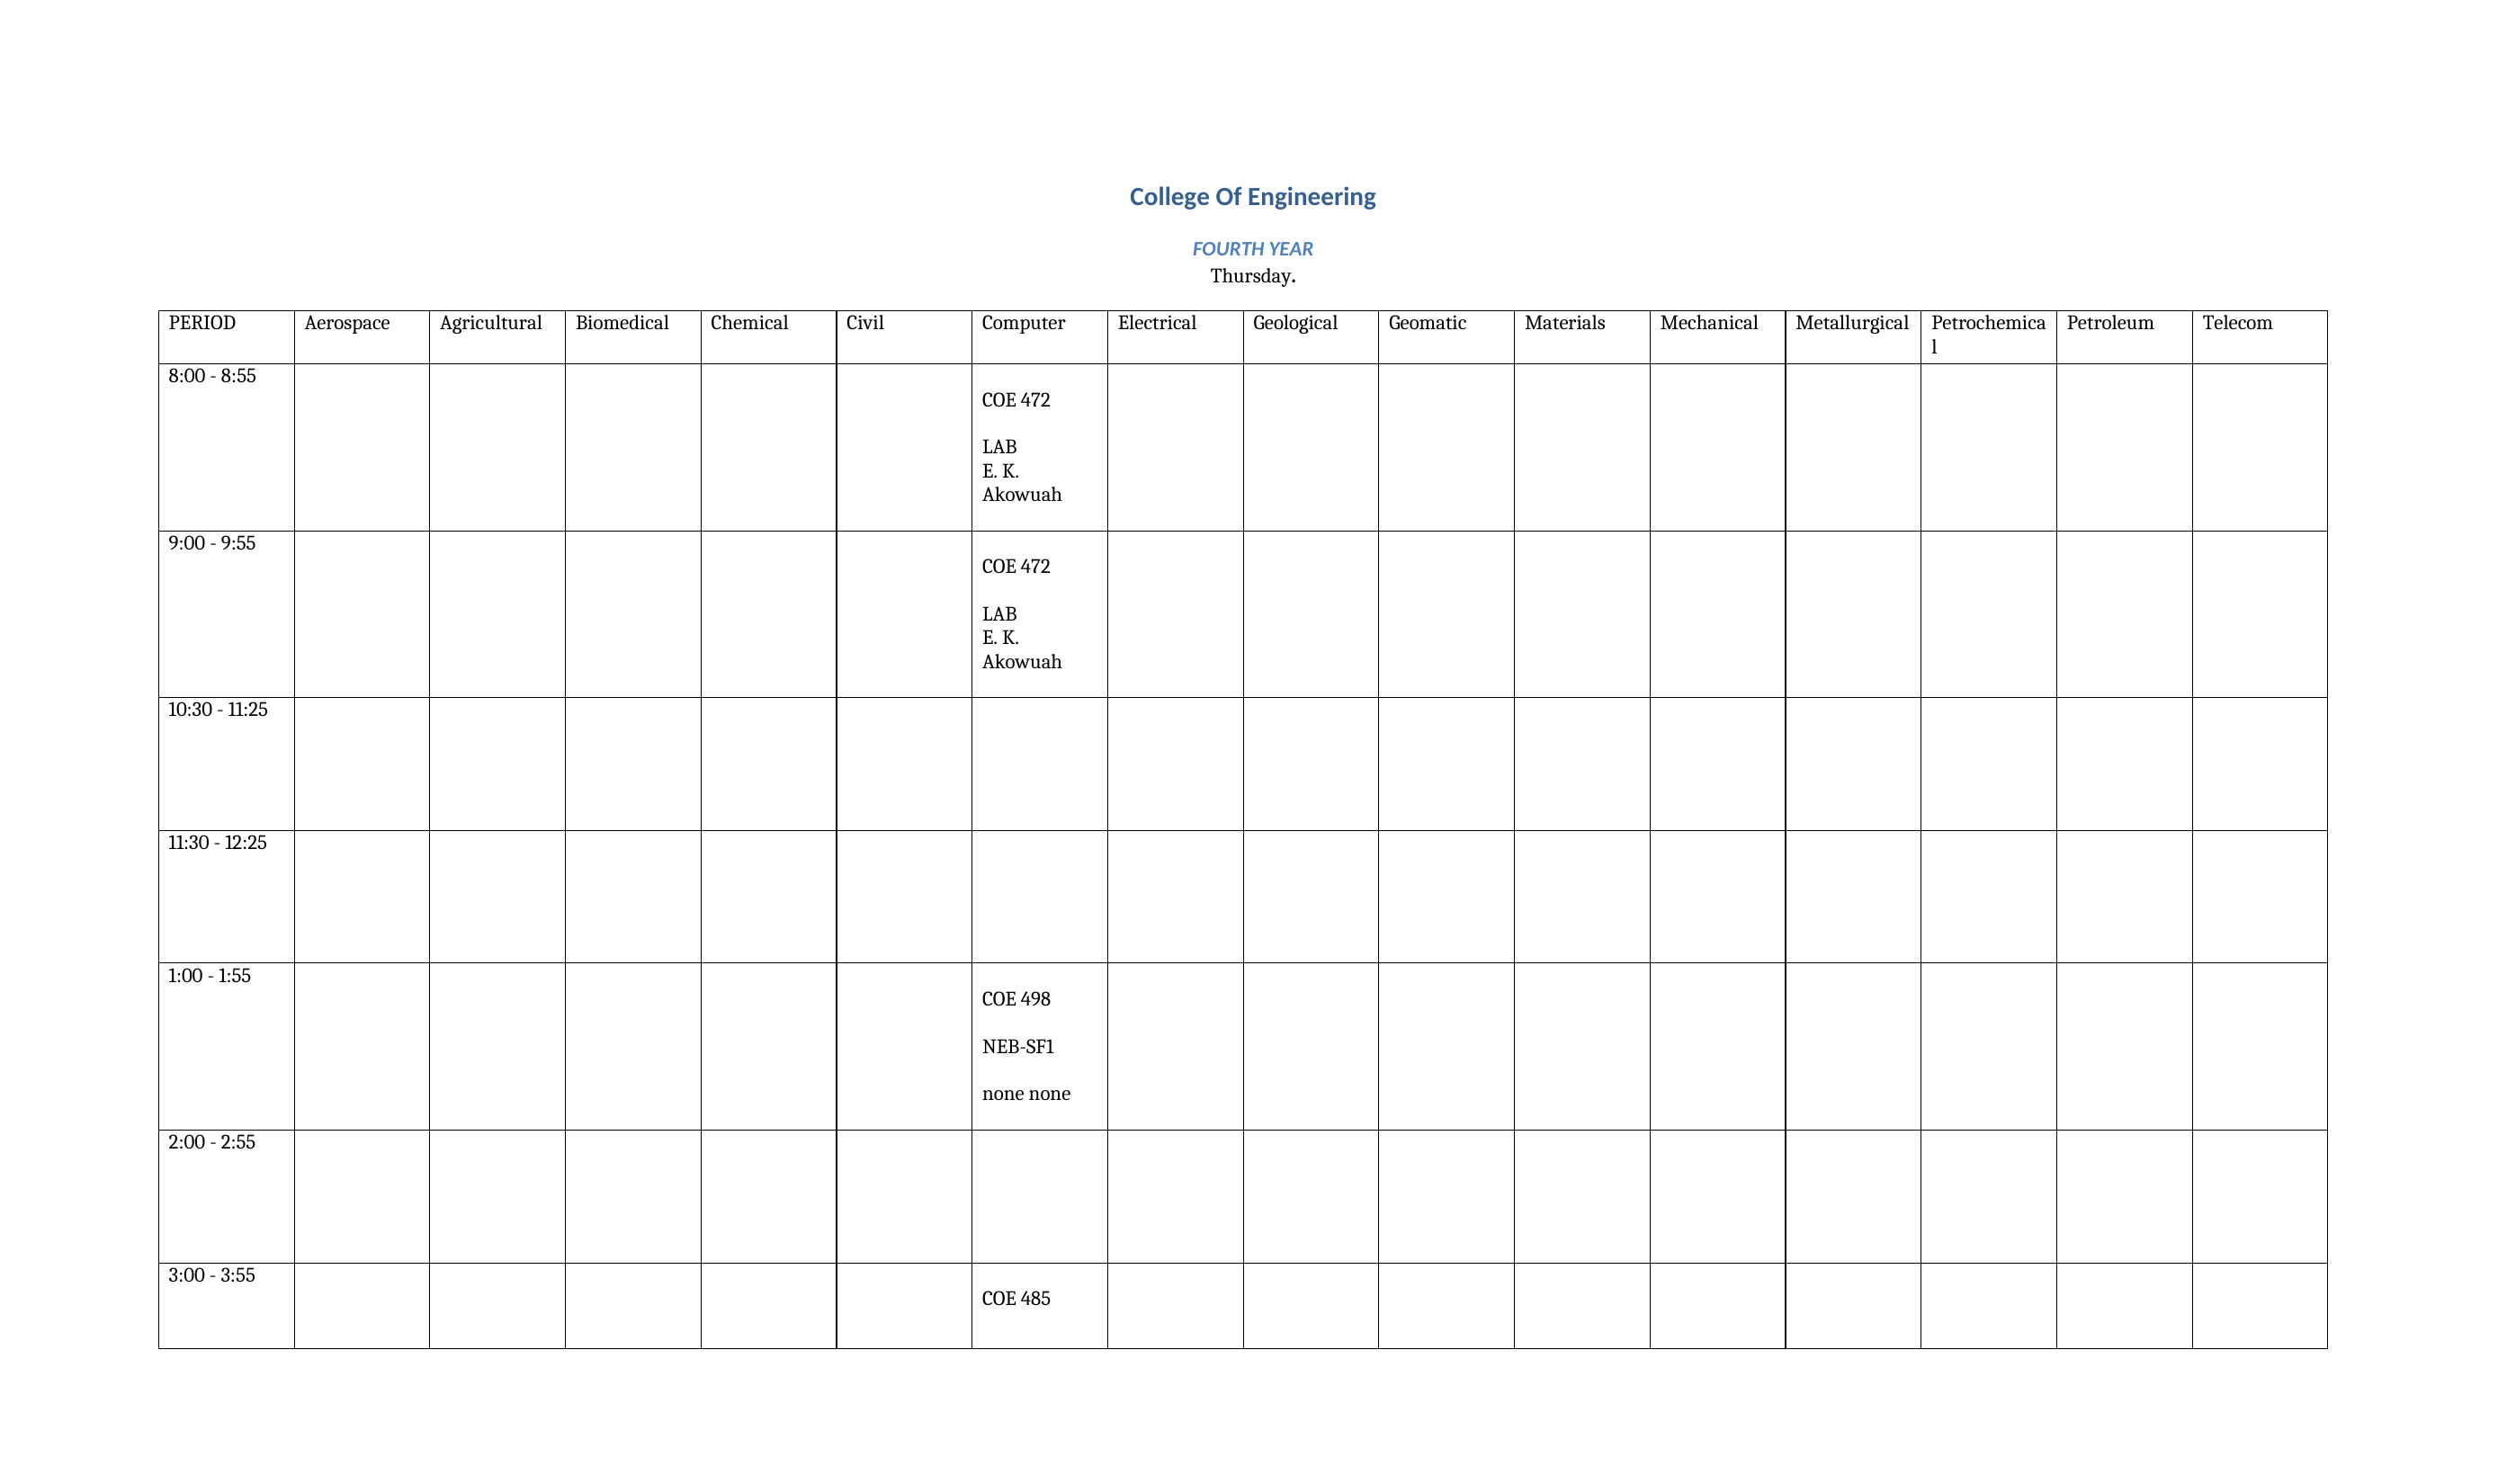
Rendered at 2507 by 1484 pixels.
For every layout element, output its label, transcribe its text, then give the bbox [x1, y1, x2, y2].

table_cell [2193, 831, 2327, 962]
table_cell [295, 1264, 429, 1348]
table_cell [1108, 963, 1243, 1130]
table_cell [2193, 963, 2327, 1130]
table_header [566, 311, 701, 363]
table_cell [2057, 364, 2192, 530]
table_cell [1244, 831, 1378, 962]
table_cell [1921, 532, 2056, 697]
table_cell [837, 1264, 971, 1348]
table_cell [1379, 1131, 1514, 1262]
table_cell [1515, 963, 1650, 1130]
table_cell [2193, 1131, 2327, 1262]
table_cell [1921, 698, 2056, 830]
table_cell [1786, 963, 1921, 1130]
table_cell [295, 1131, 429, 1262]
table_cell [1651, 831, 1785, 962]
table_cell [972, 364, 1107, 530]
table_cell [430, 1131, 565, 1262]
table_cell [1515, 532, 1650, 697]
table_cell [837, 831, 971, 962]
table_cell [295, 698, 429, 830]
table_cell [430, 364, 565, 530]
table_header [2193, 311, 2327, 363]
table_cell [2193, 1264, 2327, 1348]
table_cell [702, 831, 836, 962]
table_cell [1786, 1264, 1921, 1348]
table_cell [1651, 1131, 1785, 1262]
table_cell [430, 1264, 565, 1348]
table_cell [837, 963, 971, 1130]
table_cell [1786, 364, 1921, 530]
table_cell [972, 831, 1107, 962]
subtitle College Of Engineering [168, 180, 2338, 212]
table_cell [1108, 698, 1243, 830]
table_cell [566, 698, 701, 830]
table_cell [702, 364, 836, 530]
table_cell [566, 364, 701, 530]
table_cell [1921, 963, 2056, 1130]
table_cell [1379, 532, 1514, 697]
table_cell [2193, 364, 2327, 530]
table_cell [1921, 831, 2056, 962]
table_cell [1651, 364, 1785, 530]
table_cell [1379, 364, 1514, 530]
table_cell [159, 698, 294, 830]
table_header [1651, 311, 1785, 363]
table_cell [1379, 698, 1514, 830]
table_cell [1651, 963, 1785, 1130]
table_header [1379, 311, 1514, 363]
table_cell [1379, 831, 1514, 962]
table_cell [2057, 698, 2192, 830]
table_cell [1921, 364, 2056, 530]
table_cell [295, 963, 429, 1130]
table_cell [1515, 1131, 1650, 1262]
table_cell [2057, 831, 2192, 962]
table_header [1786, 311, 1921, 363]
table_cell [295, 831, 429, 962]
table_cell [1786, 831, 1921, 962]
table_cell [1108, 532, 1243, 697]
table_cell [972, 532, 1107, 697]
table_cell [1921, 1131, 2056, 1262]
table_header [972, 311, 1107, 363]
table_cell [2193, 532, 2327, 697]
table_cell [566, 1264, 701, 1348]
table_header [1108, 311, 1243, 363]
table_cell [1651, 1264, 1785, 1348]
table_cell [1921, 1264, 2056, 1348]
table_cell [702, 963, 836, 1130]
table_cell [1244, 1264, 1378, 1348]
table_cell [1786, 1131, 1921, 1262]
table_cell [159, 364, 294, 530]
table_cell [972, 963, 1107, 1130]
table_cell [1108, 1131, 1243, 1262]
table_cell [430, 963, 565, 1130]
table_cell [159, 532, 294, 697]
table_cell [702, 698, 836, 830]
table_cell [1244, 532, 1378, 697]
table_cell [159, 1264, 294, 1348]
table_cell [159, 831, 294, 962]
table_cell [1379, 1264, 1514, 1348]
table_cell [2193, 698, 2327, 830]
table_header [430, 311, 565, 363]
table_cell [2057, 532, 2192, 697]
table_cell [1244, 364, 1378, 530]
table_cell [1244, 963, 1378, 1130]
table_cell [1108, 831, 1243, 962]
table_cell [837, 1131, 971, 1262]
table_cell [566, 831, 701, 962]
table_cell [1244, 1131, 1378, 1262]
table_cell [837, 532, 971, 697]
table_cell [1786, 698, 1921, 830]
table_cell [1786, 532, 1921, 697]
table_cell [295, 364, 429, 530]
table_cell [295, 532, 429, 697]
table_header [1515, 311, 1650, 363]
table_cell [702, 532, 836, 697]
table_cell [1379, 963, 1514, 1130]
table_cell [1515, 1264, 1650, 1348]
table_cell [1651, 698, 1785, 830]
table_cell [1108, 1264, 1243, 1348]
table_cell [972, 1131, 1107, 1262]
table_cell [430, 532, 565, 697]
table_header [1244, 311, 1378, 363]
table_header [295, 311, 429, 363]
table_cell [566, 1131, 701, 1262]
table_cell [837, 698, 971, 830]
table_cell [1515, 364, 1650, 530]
subtitle FOURTH YEAR [168, 236, 2338, 261]
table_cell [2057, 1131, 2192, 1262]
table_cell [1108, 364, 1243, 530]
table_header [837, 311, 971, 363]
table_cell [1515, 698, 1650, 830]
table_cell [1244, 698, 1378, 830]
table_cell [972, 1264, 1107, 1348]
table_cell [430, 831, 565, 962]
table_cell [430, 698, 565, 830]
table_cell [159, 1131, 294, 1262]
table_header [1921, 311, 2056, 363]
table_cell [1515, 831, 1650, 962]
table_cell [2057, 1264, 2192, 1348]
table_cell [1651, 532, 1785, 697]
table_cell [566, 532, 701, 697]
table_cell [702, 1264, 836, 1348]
text Thursday. [168, 264, 2338, 288]
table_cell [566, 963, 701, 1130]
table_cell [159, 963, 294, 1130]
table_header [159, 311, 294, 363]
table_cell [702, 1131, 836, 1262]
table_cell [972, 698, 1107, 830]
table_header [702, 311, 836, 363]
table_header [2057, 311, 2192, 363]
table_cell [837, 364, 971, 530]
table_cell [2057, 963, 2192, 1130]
